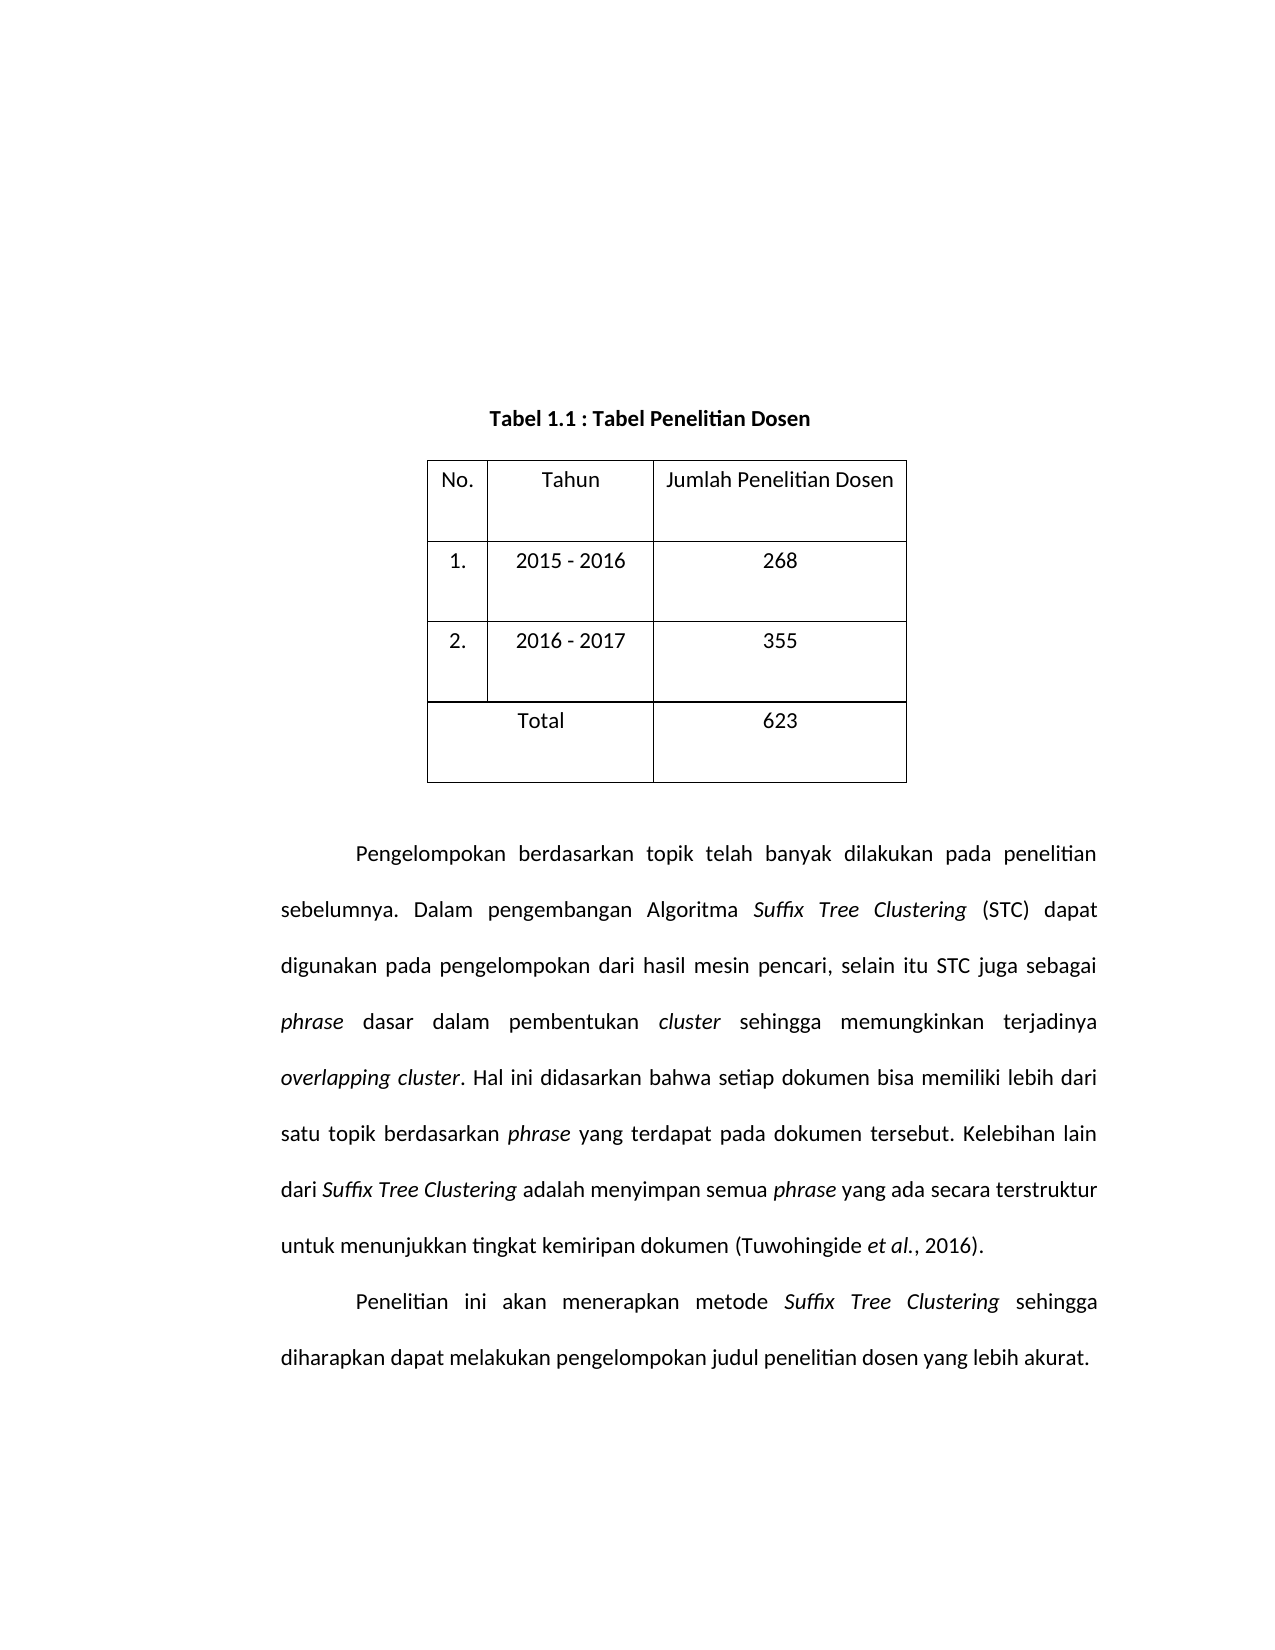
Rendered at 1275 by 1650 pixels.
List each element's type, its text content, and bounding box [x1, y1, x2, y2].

text Penelitian ini akan menerapkan metode Suffix Tree Clustering sehingga diharapkan dapat melakukan pengelompokan judul penelitian dosen yang lebih akurat. [281, 1287, 1098, 1371]
table_cell 2015 - 2016 [488, 542, 653, 621]
table_cell 2. [428, 622, 487, 701]
table_cell 268 [654, 542, 906, 621]
text Tabel 1.1 : Tabel Penelitian Dosen [281, 404, 1098, 432]
table_cell 355 [654, 622, 906, 701]
table_header Jumlah Penelitian Dosen [654, 461, 906, 541]
table_cell 623 [654, 703, 906, 782]
table_cell 2016 - 2017 [488, 622, 653, 701]
table_header Tahun [488, 461, 653, 541]
table_header No. [428, 461, 487, 541]
table_cell Total [428, 703, 653, 782]
table_cell 1. [428, 542, 487, 621]
text Pengelompokan berdasarkan topik telah banyak dilakukan pada penelitian sebelumnya. Dalam pengembangan Algoritma Suffix Tree Clustering (STC) dapat digunakan pada pengelompokan dari hasil mesin pencari, selain itu STC juga sebagai phrase dasar dalam pembentukan cluster sehingga memungkinkan terjadinya overlapping cluster. Hal ini didasarkan bahwa setiap dokumen bisa memiliki lebih dari satu topik berdasarkan phrase yang terdapat pada dokumen tersebut. Kelebihan lain dari Suffix Tree Clustering adalah menyimpan semua phrase yang ada secara terstruktur untuk menunjukkan tingkat kemiripan dokumen (Tuwohingide et al., 2016). [281, 839, 1098, 1259]
